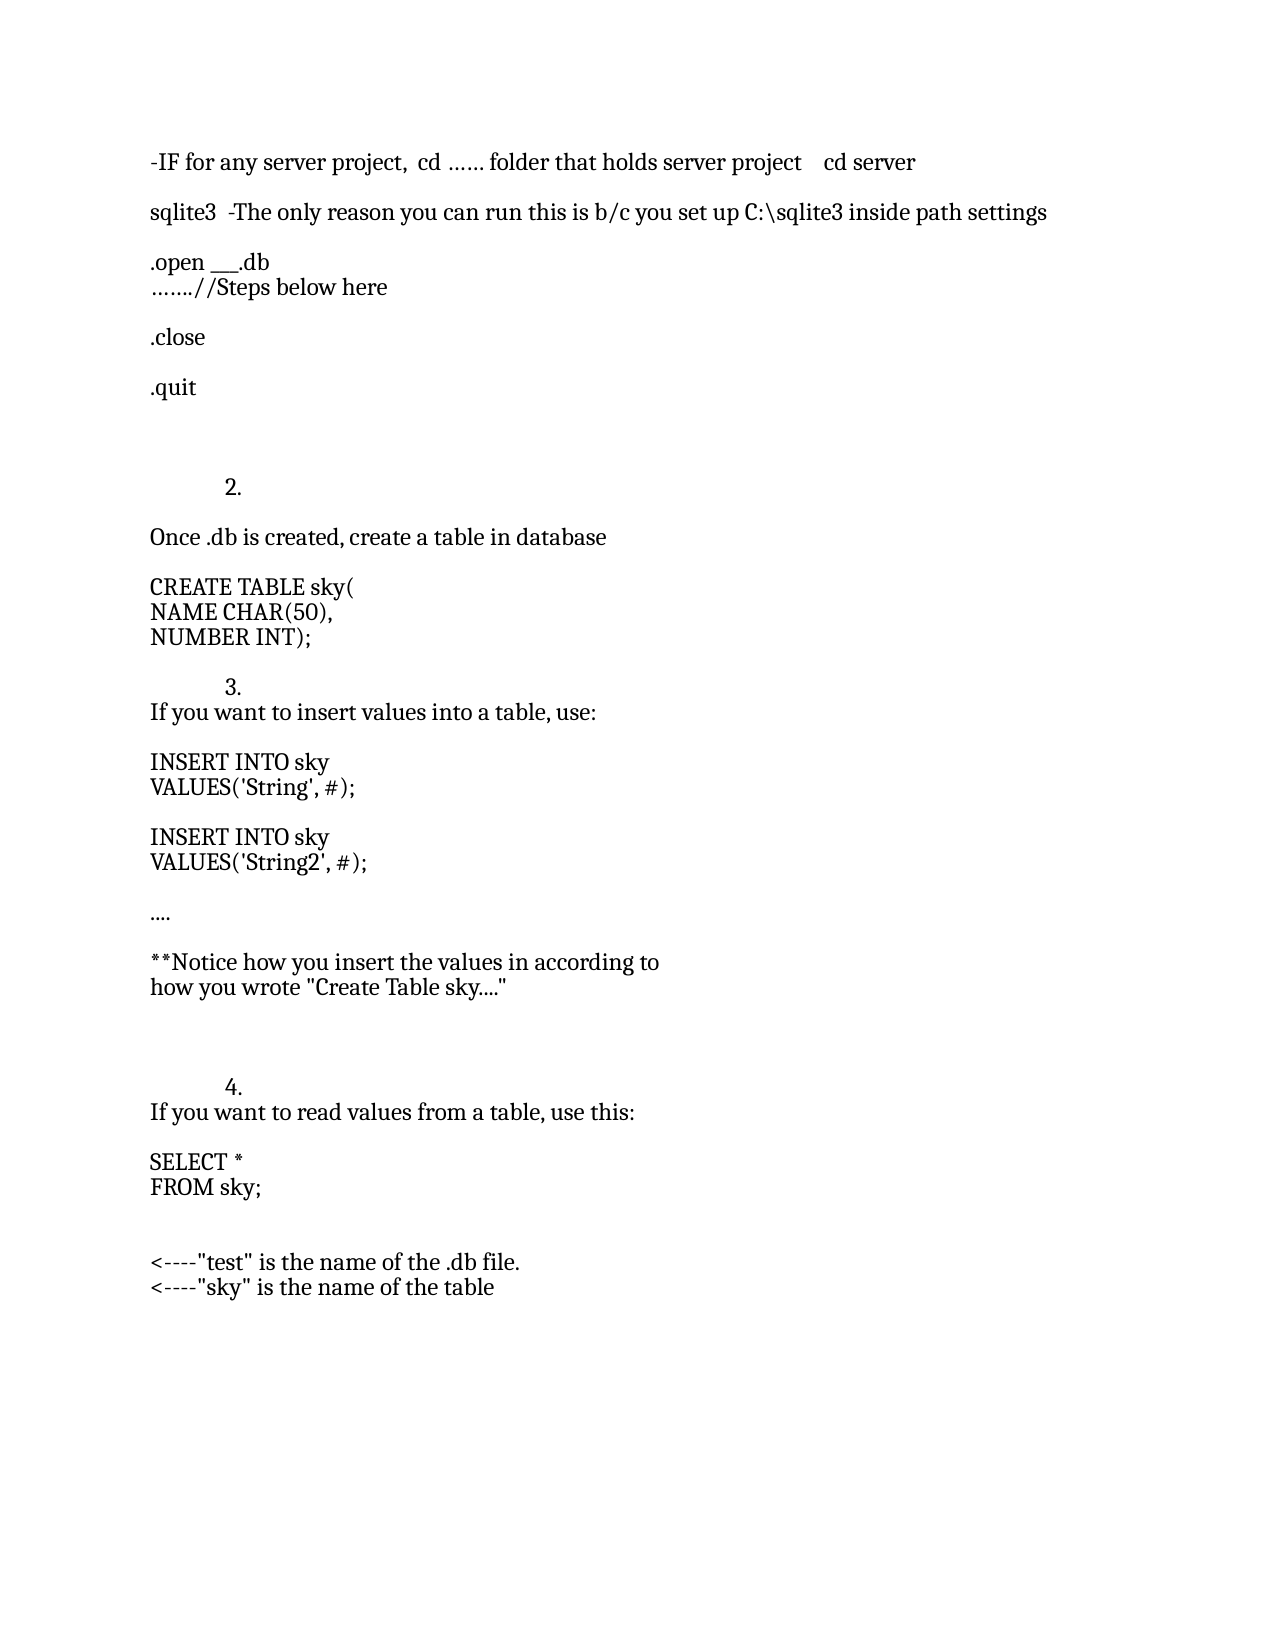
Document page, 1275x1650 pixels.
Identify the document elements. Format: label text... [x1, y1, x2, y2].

text .open ___.db [150, 250, 1125, 275]
text If you want to insert values into a table, use: [150, 700, 1125, 725]
text …….//Steps below here [150, 275, 1125, 300]
text SELECT * [150, 1150, 1125, 1175]
text FROM sky; [150, 1175, 1125, 1200]
text .... [150, 900, 1125, 925]
text If you want to read values from a table, use this: [150, 1100, 1125, 1125]
text VALUES('String', #); [150, 775, 1125, 800]
text .close [150, 325, 1125, 350]
text **Notice how you insert the values in according to [150, 950, 1125, 975]
text NUMBER INT); [150, 625, 1125, 650]
text 3. [150, 675, 1125, 700]
text how you wrote "Create Table sky...." [150, 975, 1125, 1000]
text -IF for any server project, cd …… folder that holds server project cd server [150, 150, 1125, 175]
text CREATE TABLE sky( [150, 575, 1125, 600]
text <----"test" is the name of the .db file. [150, 1250, 1125, 1275]
text Once .db is created, create a table in database [150, 525, 1125, 550]
text <----"sky" is the name of the table [150, 1275, 1125, 1300]
text NAME CHAR(50), [150, 600, 1125, 625]
text 2. [150, 475, 1125, 500]
text 4. [150, 1075, 1125, 1100]
text INSERT INTO sky [150, 750, 1125, 775]
text .quit [150, 375, 1125, 400]
text INSERT INTO sky [150, 825, 1125, 850]
text sqlite3 -The only reason you can run this is b/c you set up C:\sqlite3 inside path settings [150, 200, 1125, 225]
text VALUES('String2', #); [150, 850, 1125, 875]
